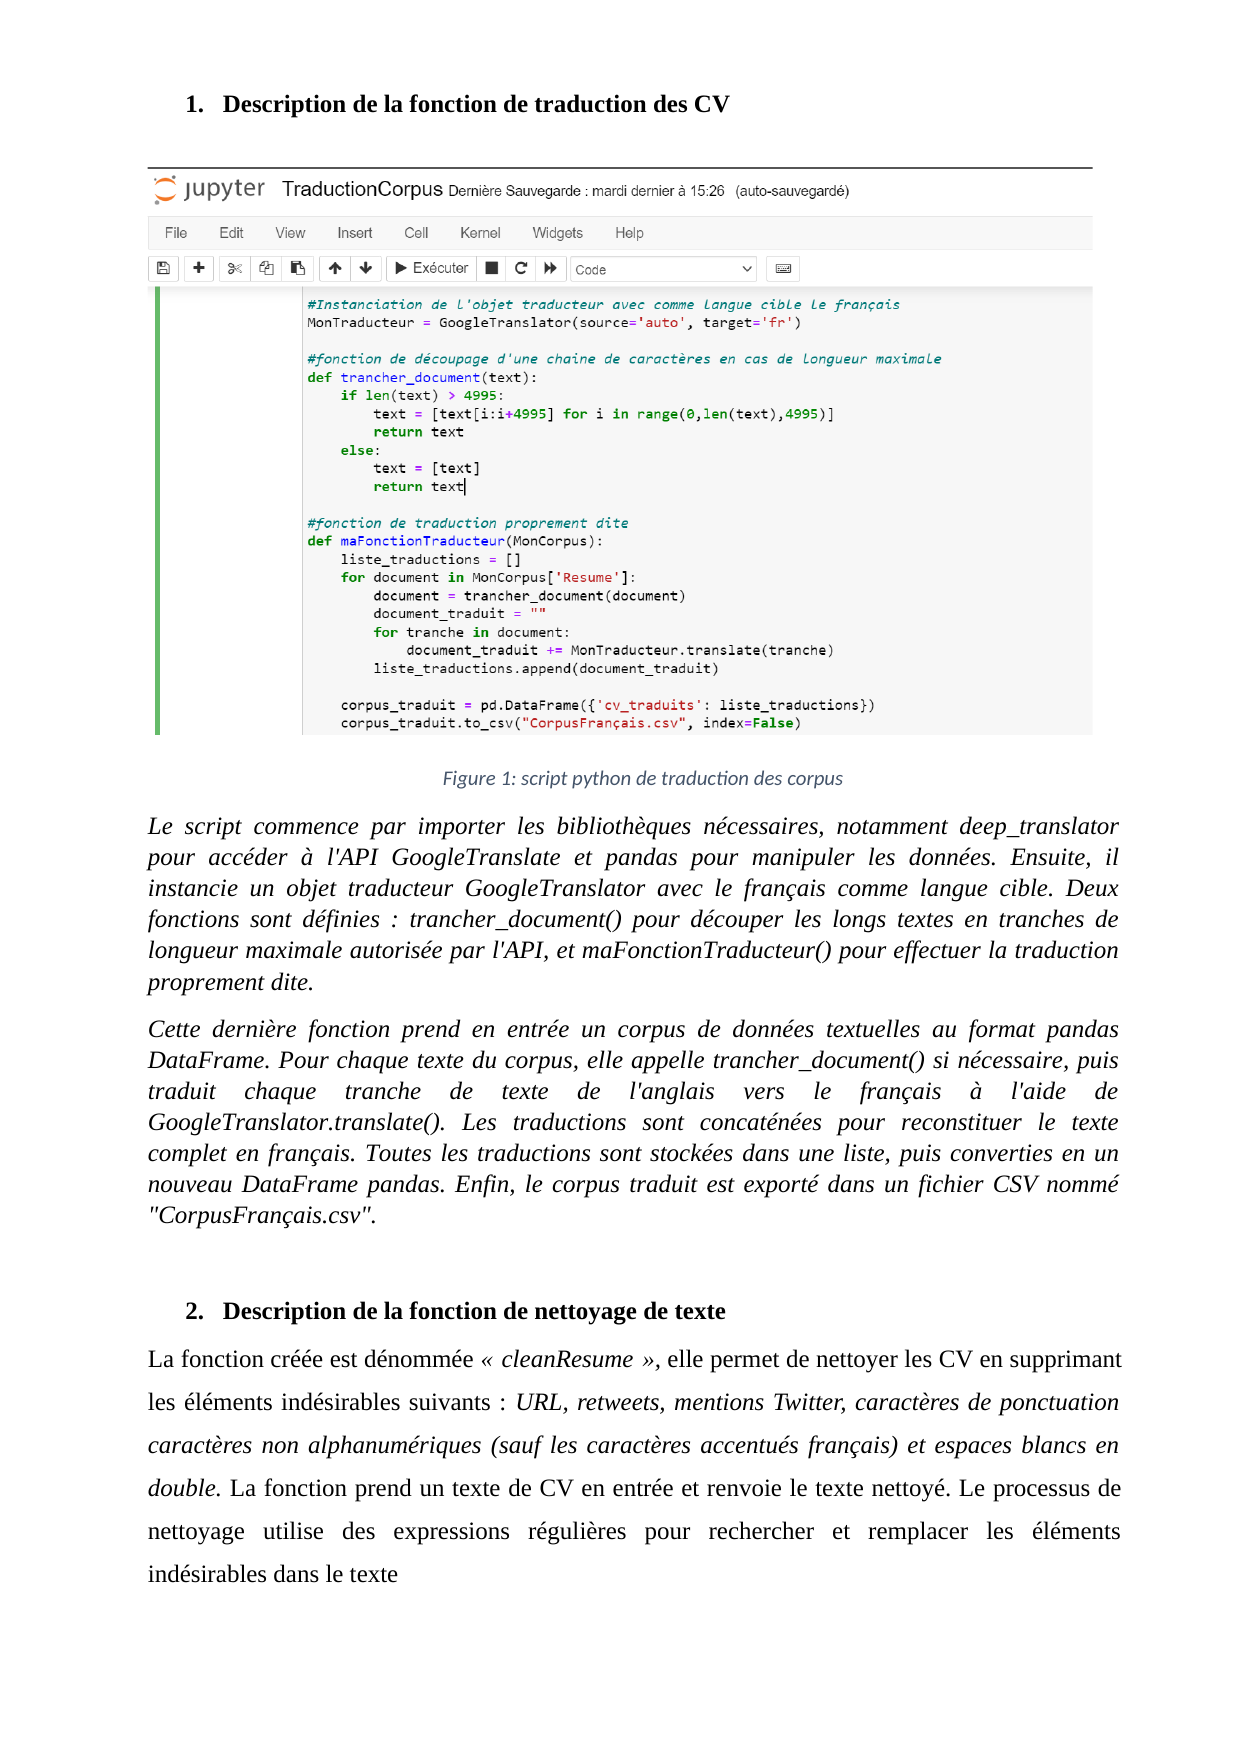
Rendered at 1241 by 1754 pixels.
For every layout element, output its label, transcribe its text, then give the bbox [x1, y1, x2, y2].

list Description de la fonction de nettoyage de texte [185, 1296, 1122, 1325]
picture [147, 167, 1093, 735]
text La fonction créée est dénommée « cleanResume », elle permet de nettoyer les CV en supprimant les éléments indésirables suivants : URL, retweets, mentions Twitter, caractères de ponctuation caractères non alphanumériques (sauf les caractères accentués français) et espaces blancs en double. La fonction prend un texte de CV en entrée et renvoie le texte nettoyé. Le processus de nettoyage utilise des expressions régulières pour rechercher et remplacer les éléments indésirables dans le texte [148, 1344, 1122, 1588]
text Le script commence par importer les bibliothèques nécessaires, notamment deep_translator pour accéder à l'API GoogleTranslate et pandas pour manipuler les données. Ensuite, il instancie un objet traducteur GoogleTranslator avec le français comme langue cible. Deux fonctions sont définies : trancher_document() pour découper les longs textes en tranches de longueur maximale autorisée par l'API, et maFonctionTraducteur() pour effectuer la traduction proprement dite. [148, 811, 1122, 995]
list Description de la fonction de traduction des CV [185, 89, 1122, 117]
text Cette dernière fonction prend en entrée un corpus de données textuelles au format pandas DataFrame. Pour chaque texte du corpus, elle appelle trancher_document() si nécessaire, puis traduit chaque tranche de texte de l'anglais vers le français à l'aide de GoogleTranslator.translate(). Les traductions sont concaténées pour reconstituer le texte complet en français. Toutes les traductions sont stockées dans une liste, puis converties en un nouveau DataFrame pandas. Enfin, le corpus traduit est exporté dans un fichier CSV nommé "CorpusFrançais.csv". [148, 1014, 1122, 1229]
